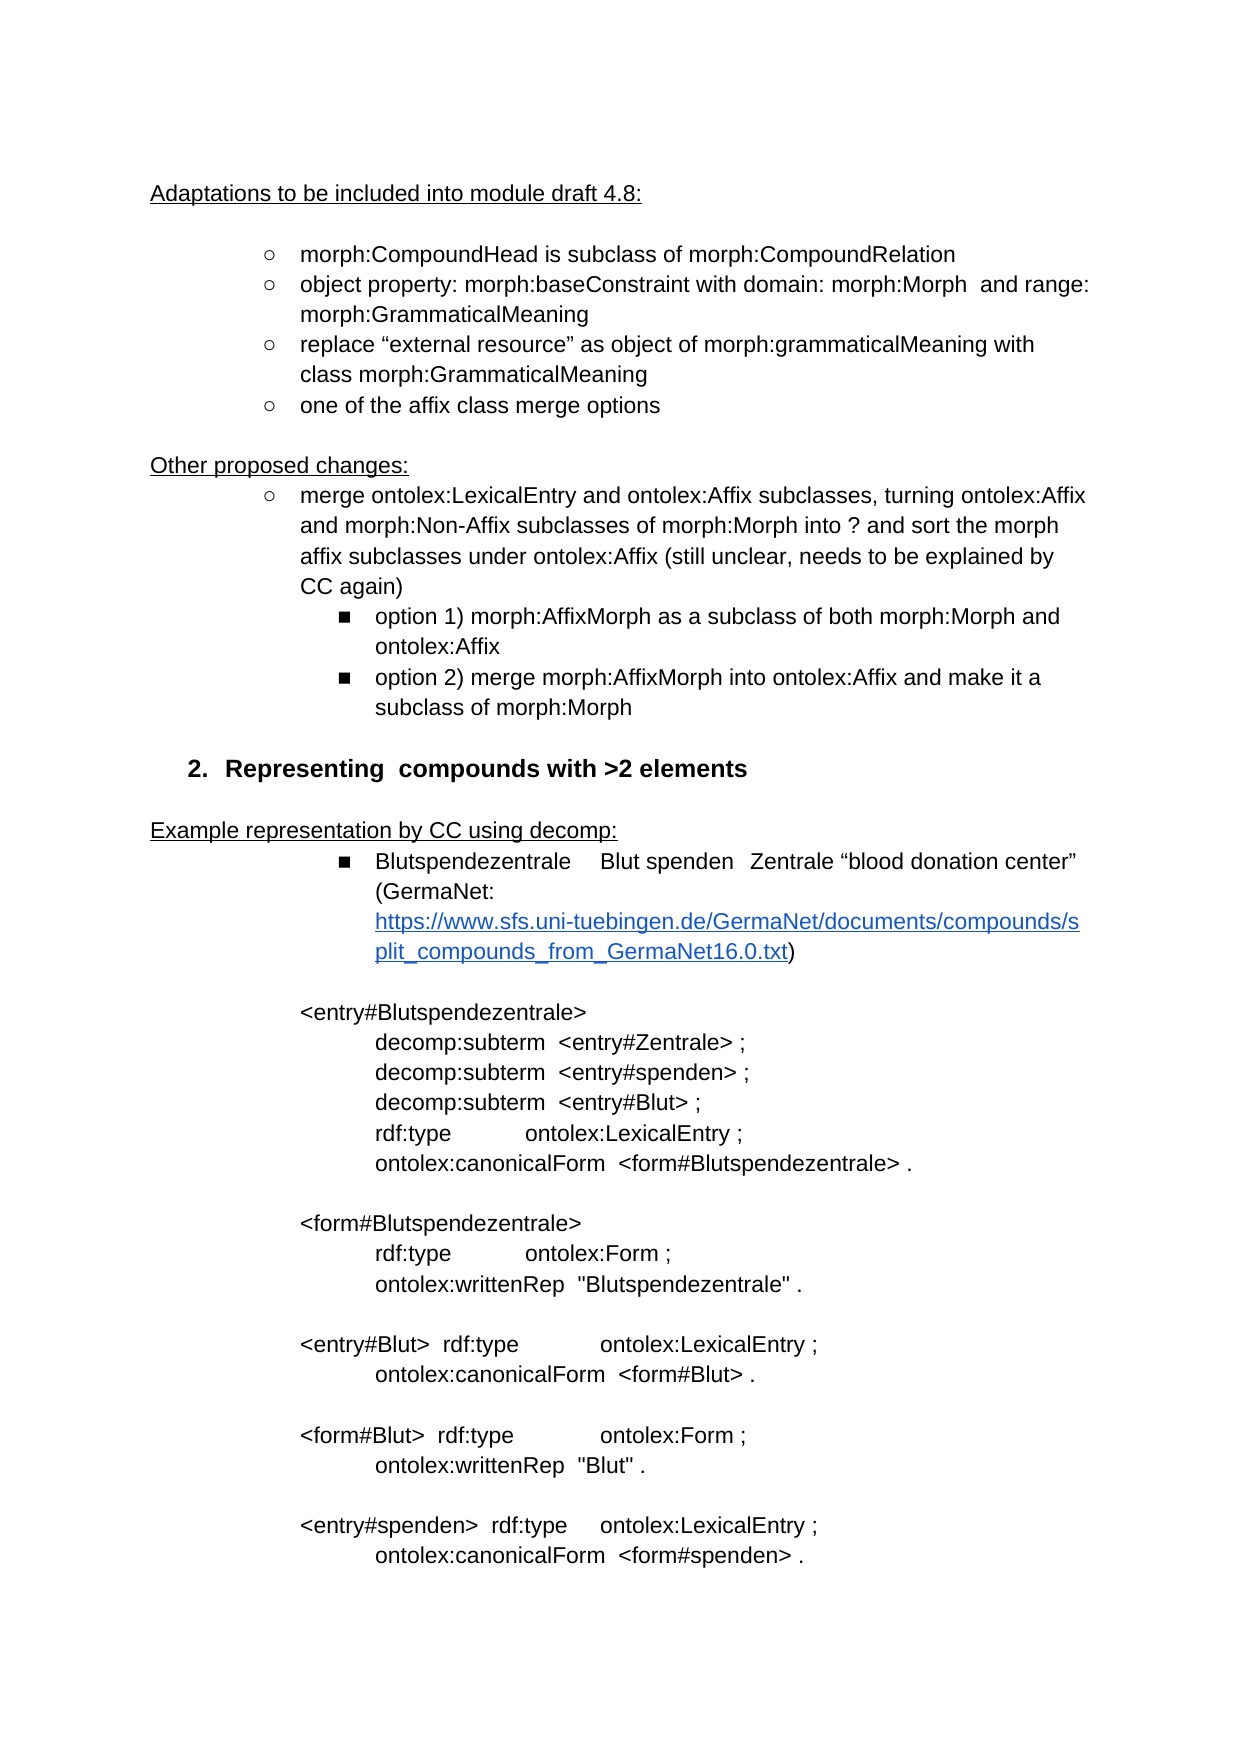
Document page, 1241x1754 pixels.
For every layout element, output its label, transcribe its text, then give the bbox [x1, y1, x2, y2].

list Representing compounds with >2 elements [187, 754, 1090, 783]
text <form#Blutspendezentrale> [300, 1210, 1090, 1236]
text ontolex:canonicalForm <form#spenden> . [300, 1542, 1090, 1569]
text ontolex:canonicalForm <form#Blut> . [300, 1361, 1090, 1387]
text ontolex:writtenRep "Blut" . [300, 1452, 1090, 1478]
list replace “external resource” as object of morph:grammaticalMeaning with class morph:GrammaticalMeaning [262, 331, 1090, 388]
list one of the affix class merge options [262, 392, 1090, 418]
list morph:CompoundHead is subclass of morph:CompoundRelation [262, 241, 1090, 267]
text Adaptations to be included into module draft 4.8: [150, 180, 1090, 207]
list object property: morph:baseConstraint with domain: morph:Morph and range: morph:GrammaticalMeaning [262, 271, 1090, 327]
text ontolex:writtenRep "Blutspendezentrale" . [300, 1271, 1090, 1297]
text decomp:subterm <entry#Blut> ; [300, 1089, 1090, 1116]
list Blutspendezentrale Blut spenden Zentrale “blood donation center” (GermaNet: https://www.sfs.uni-tuebingen.de/GermaNet/documents/compounds/split_compounds_from_GermaNet16.0.txt) [337, 848, 1090, 964]
text decomp:subterm <entry#Zentrale> ; [300, 1029, 1090, 1055]
text <entry#Blutspendezentrale> [300, 999, 1090, 1025]
list option 2) merge morph:AffixMorph into ontolex:Affix and make it a subclass of morph:Morph [337, 663, 1090, 720]
text rdf:type ontolex:Form ; [300, 1240, 1090, 1267]
text Example representation by CC using decomp: [150, 817, 1090, 844]
text <entry#Blut> rdf:type ontolex:LexicalEntry ; [300, 1331, 1090, 1357]
text rdf:type ontolex:LexicalEntry ; [300, 1119, 1090, 1146]
list merge ontolex:LexicalEntry and ontolex:Affix subclasses, turning ontolex:Affix and morph:Non-Affix subclasses of morph:Morph into ? and sort the morph affix subclasses under ontolex:Affix (still unclear, needs to be explained by CC again) [262, 482, 1090, 599]
text <entry#spenden> rdf:type ontolex:LexicalEntry ; [300, 1512, 1090, 1538]
list option 1) morph:AffixMorph as a subclass of both morph:Morph and ontolex:Affix [337, 603, 1090, 660]
text ontolex:canonicalForm <form#Blutspendezentrale> . [300, 1150, 1090, 1176]
text Other proposed changes: [150, 452, 1090, 478]
text <form#Blut> rdf:type ontolex:Form ; [300, 1422, 1090, 1448]
text decomp:subterm <entry#spenden> ; [300, 1059, 1090, 1085]
